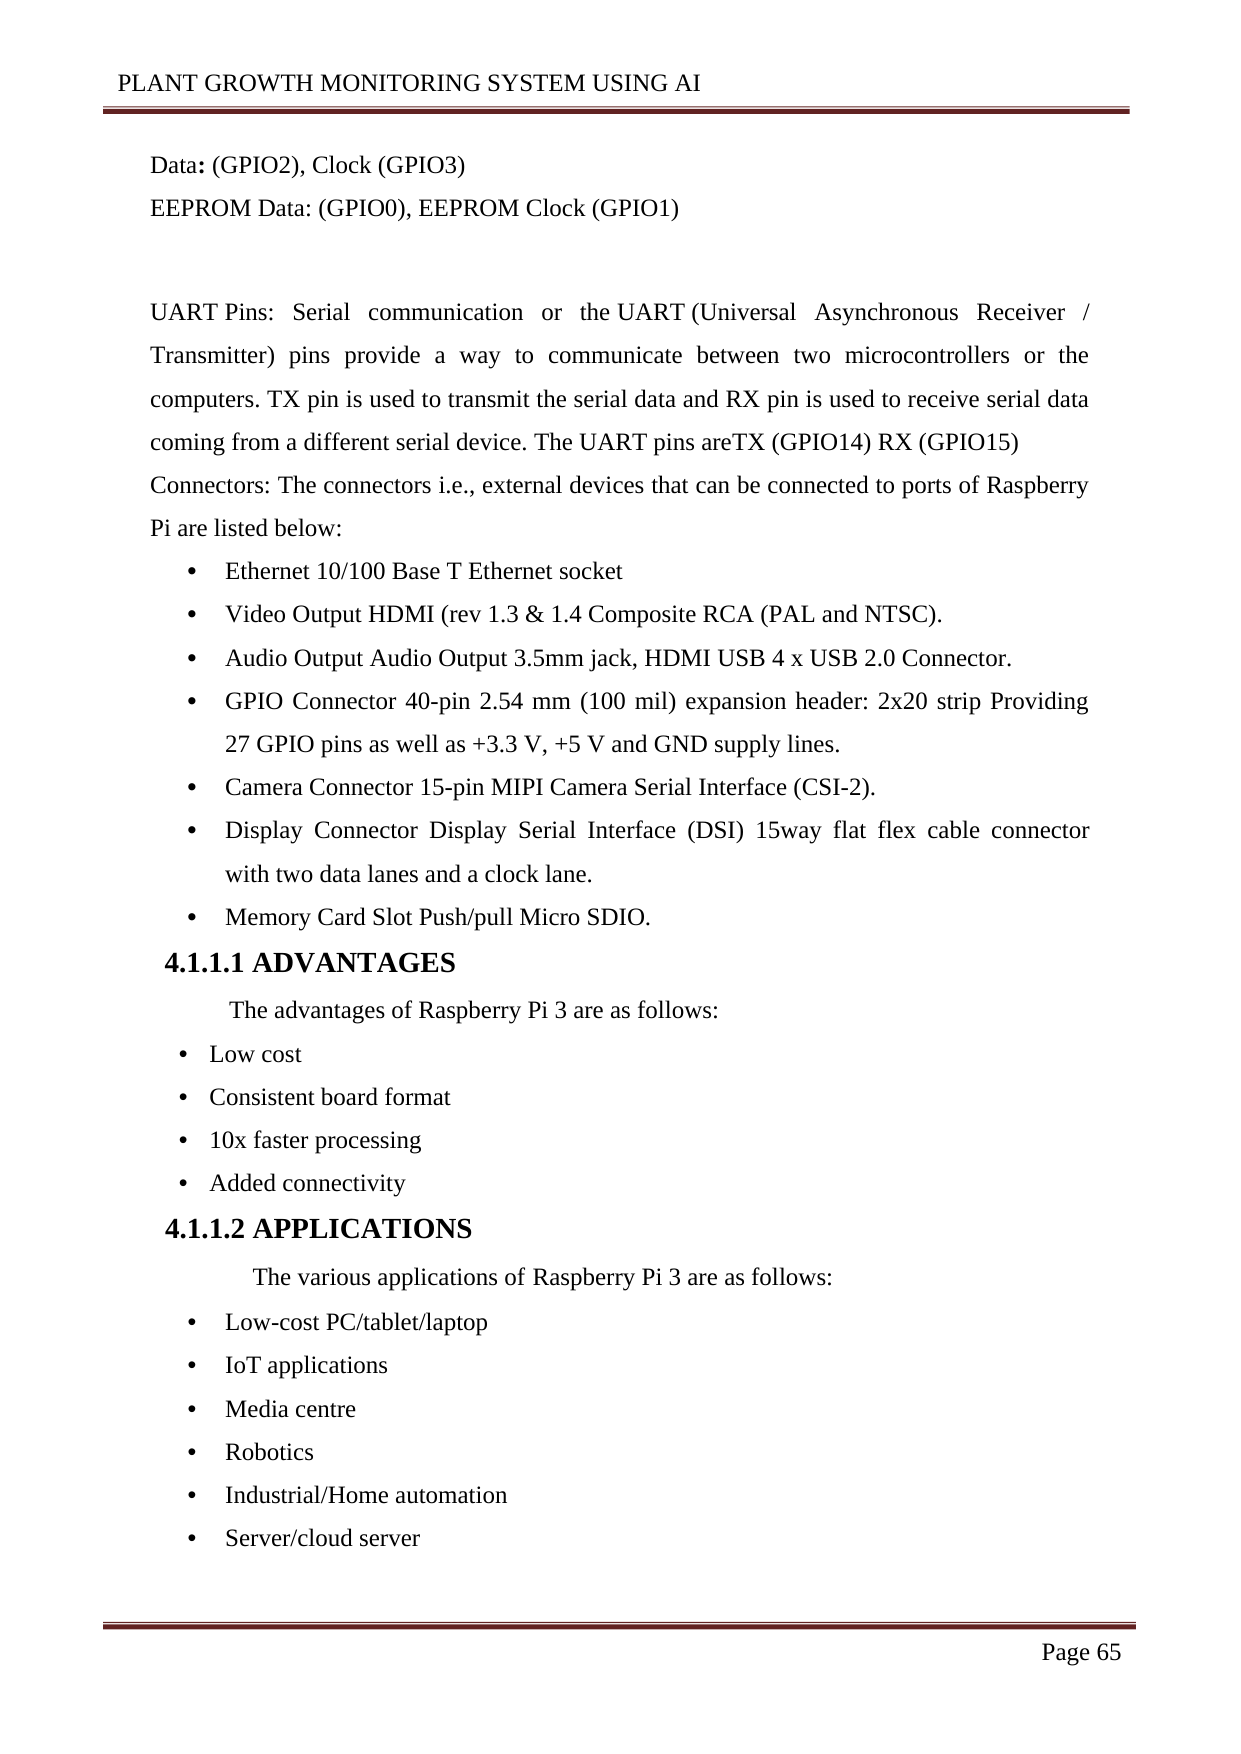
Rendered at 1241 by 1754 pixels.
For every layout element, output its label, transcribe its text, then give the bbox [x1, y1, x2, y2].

text Data: (GPIO2), Clock (GPIO3) [150, 150, 1090, 179]
subtitle 10x faster processing [178, 1125, 1090, 1154]
list Display Connector Display Serial Interface (DSI) 15way flat flex cable connector with two data lanes and a clock lane. [187, 816, 1090, 887]
text UART Pins: Serial communication or the UART (Universal Asynchronous Receiver / Transmitter) pins provide a way to communicate between two microcontrollers or the computers. TX pin is used to transmit the serial data and RX pin is used to receive serial data coming from a different serial device. The UART pins areTX (GPIO14) RX (GPIO15) [150, 297, 1090, 456]
subtitle Consistent board format [178, 1082, 1090, 1111]
subtitle Low cost [178, 1038, 1090, 1067]
list GPIO Connector 40-pin 2.54 mm (100 mil) expansion header: 2x20 strip Providing 27 GPIO pins as well as +3.3 V, +5 V and GND supply lines. [187, 686, 1090, 758]
subtitle Robotics [187, 1437, 1090, 1466]
subtitle Industrial/Home automation [187, 1480, 1090, 1509]
text Connectors: The connectors i.e., external devices that can be connected to ports of Raspberry Pi are listed below: [150, 470, 1090, 542]
list Camera Connector 15-pin MIPI Camera Serial Interface (CSI-2). [187, 772, 1090, 801]
subtitle 4.1.1.2 APPLICATIONS [165, 1211, 1090, 1245]
list Ethernet 10/100 Base T Ethernet socket [187, 556, 1090, 585]
subtitle Server/cloud server [187, 1523, 1090, 1552]
subtitle Media centre [187, 1394, 1090, 1423]
list Memory Card Slot Push/pull Micro SDIO. [187, 902, 1090, 931]
subtitle Low-cost PC/tablet/laptop [187, 1307, 1090, 1336]
text EEPROM Data: (GPIO0), EEPROM Clock (GPIO1) [150, 193, 1090, 222]
subtitle 4.1.1.1 ADVANTAGES [135, 945, 1090, 979]
list Video Output HDMI (rev 1.3 & 1.4 Composite RCA (PAL and NTSC). [187, 599, 1090, 628]
list Audio Output Audio Output 3.5mm jack, HDMI USB 4 x USB 2.0 Connector. [187, 643, 1090, 672]
subtitle Added connectivity [178, 1168, 1090, 1197]
subtitle The various applications of Raspberry Pi 3 are as follows: [165, 1262, 1090, 1291]
subtitle The advantages of Raspberry Pi 3 are as follows: [135, 995, 1090, 1024]
subtitle IoT applications [187, 1351, 1090, 1379]
